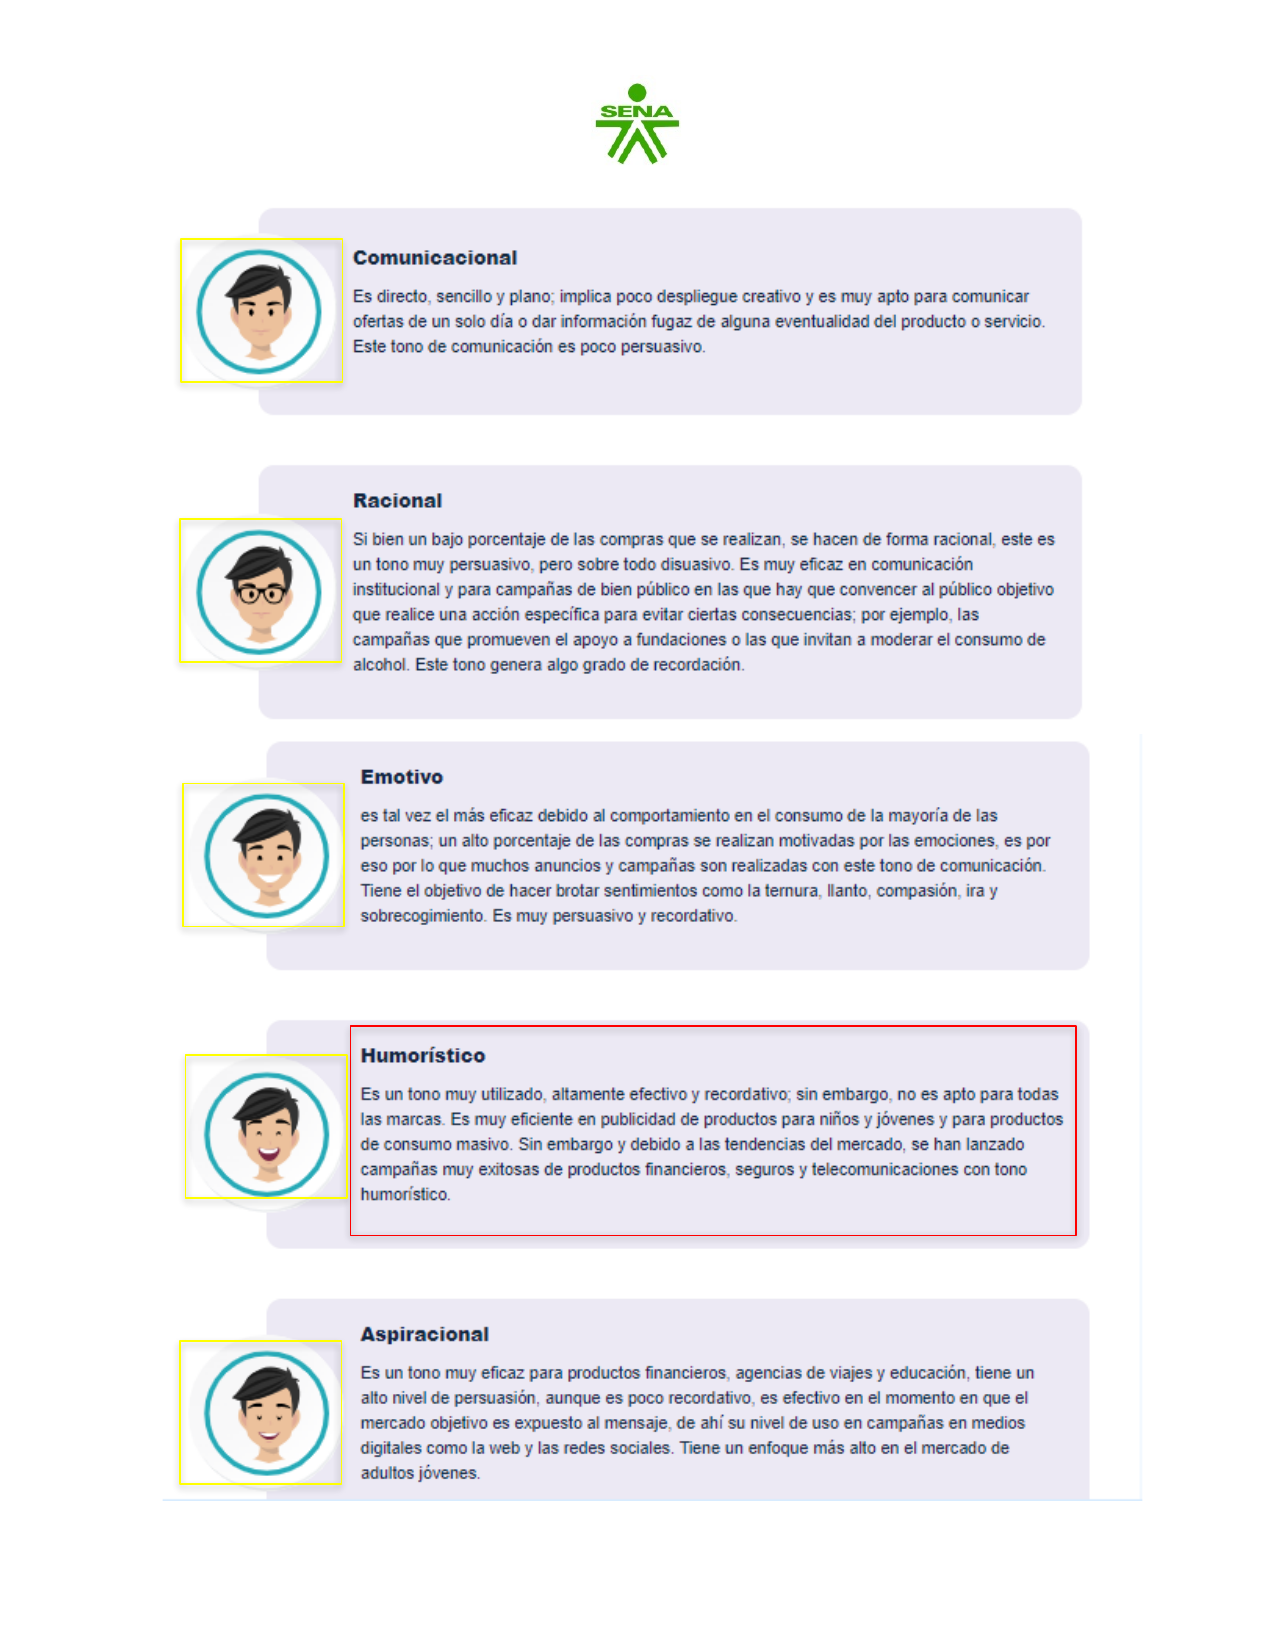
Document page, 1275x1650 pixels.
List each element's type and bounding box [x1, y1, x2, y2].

picture [162, 200, 1143, 1501]
picture [591, 75, 684, 174]
